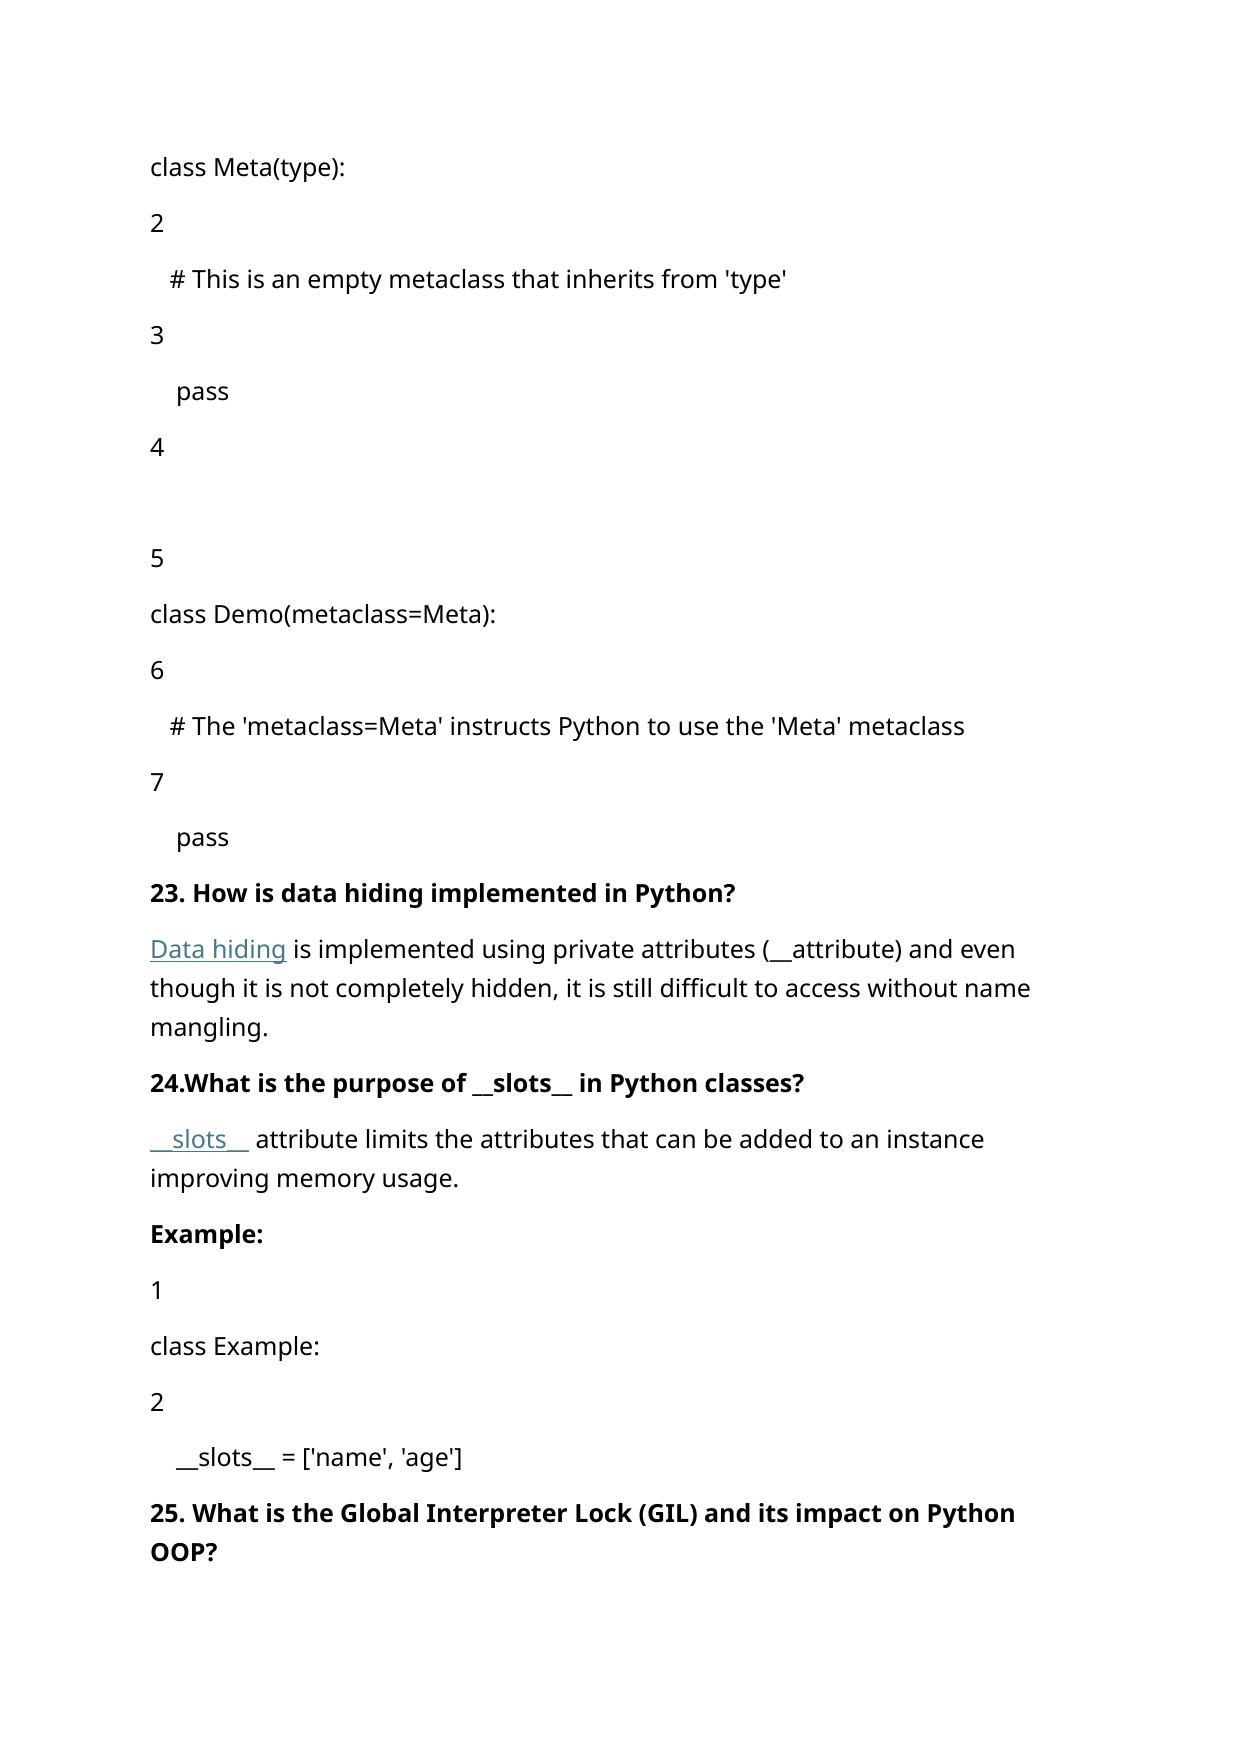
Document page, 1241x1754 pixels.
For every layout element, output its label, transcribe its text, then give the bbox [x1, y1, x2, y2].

text 24.What is the purpose of __slots__ in Python classes? [150, 1066, 1090, 1100]
text __slots__ attribute limits the attributes that can be added to an instance improving memory usage. [150, 1122, 1090, 1195]
text pass [150, 373, 1090, 407]
text pass [150, 820, 1090, 854]
text # This is an empty metaclass that inherits from 'type' [150, 262, 1090, 296]
text class Example: [150, 1328, 1090, 1362]
text 3 [150, 317, 1090, 352]
text 5 [150, 541, 1090, 575]
text 2 [150, 1384, 1090, 1418]
text 23. How is data hiding implemented in Python? [150, 876, 1090, 910]
text 4 [150, 429, 1090, 463]
text 2 [150, 206, 1090, 240]
text Data hiding is implemented using private attributes (__attribute) and even though it is not completely hidden, it is still difficult to access without name mangling. [150, 932, 1090, 1044]
text class Demo(metaclass=Meta): [150, 597, 1090, 631]
text 25. What is the Global Interpreter Lock (GIL) and its impact on Python OOP? [150, 1496, 1090, 1569]
text class Meta(type): [150, 150, 1090, 184]
text __slots__ = ['name', 'age'] [150, 1440, 1090, 1474]
text 1 [150, 1272, 1090, 1307]
text # The 'metaclass=Meta' instructs Python to use the 'Meta' metaclass [150, 708, 1090, 742]
text 6 [150, 652, 1090, 687]
text Example: [150, 1217, 1090, 1251]
text 7 [150, 764, 1090, 798]
